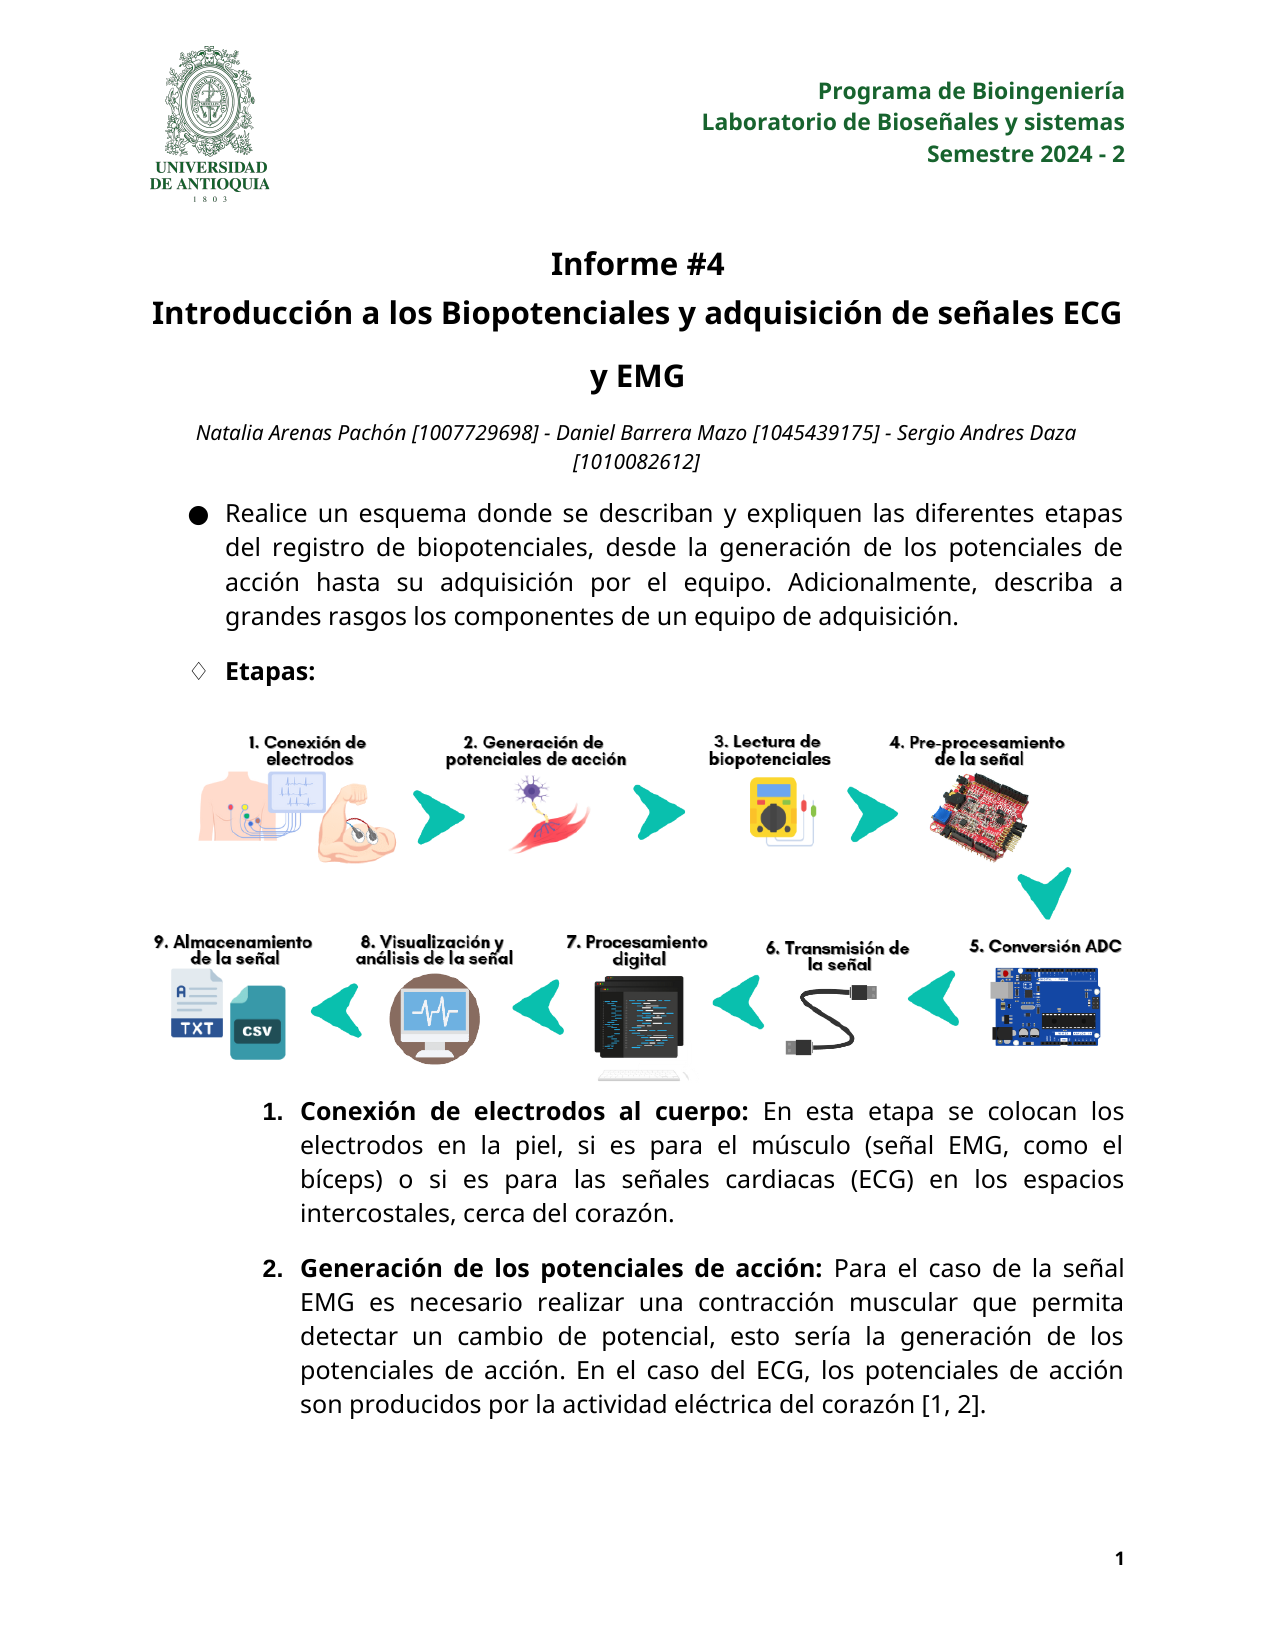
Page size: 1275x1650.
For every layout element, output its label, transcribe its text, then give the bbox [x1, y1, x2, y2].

picture [150, 46, 270, 202]
list Generación de los potenciales de acción: Para el caso de la señal EMG es necesario realizar una contracción muscular que permita detectar un cambio de potencial, esto sería la generación de los potenciales de acción. En el caso del ECG, los potenciales de acción son producidos por la actividad eléctrica del corazón [1, 2]. [262, 1251, 1125, 1421]
picture [150, 708, 1125, 1094]
text Informe #4 [150, 242, 1125, 284]
text Natalia Arenas Pachón [1007729698] - Daniel Barrera Mazo [1045439175] - Sergio Andres Daza [1010082612] [150, 418, 1125, 475]
text Introducción a los Biopotenciales y adquisición de señales ECG y EMG [150, 291, 1125, 397]
list Conexión de electrodos al cuerpo: En esta etapa se colocan los electrodos en la piel, si es para el músculo (señal EMG, como el bíceps) o si es para las señales cardiacas (ECG) en los espacios intercostales, cerca del corazón. [262, 1094, 1125, 1230]
list Realice un esquema donde se describan y expliquen las diferentes etapas del registro de biopotenciales, desde la generación de los potenciales de acción hasta su adquisición por el equipo. Adicionalmente, describa a grandes rasgos los componentes de un equipo de adquisición. [187, 496, 1125, 632]
list Etapas: [187, 653, 1125, 687]
